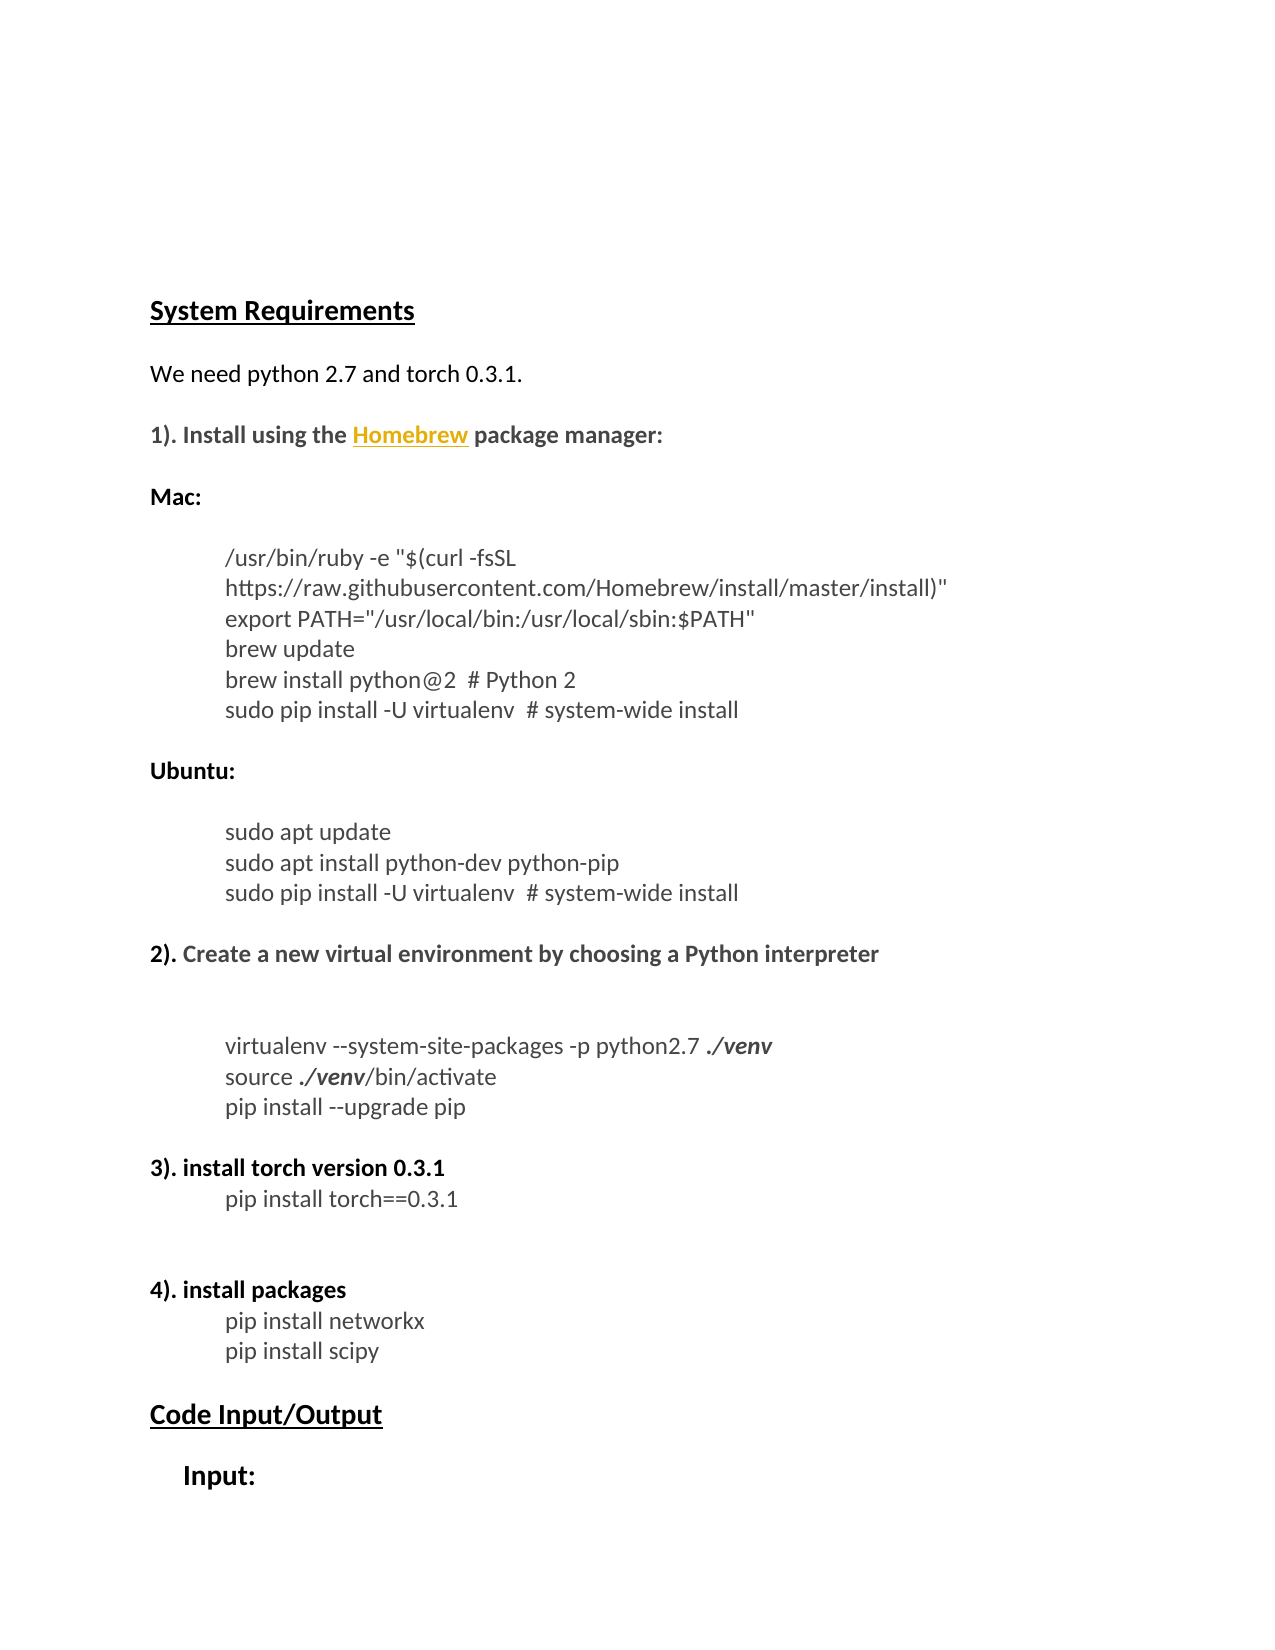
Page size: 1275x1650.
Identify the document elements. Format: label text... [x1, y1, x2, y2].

text pip install scipy [225, 1335, 1125, 1366]
text pip install torch==0.3.1 [150, 1183, 1125, 1213]
text 4). install packages [150, 1274, 1125, 1305]
text sudo apt update [225, 816, 1125, 847]
text Input: [150, 1457, 1125, 1493]
text brew install python@2 # Python 2 [225, 664, 1125, 694]
text We need python 2.7 and torch 0.3.1. [150, 359, 1125, 389]
text pip install networkx [225, 1305, 1125, 1335]
text sudo pip install -U virtualenv # system-wide install [225, 694, 1125, 725]
text Mac: [150, 481, 1125, 511]
text virtualenv --system-site-packages -p python2.7 ./venv [225, 1030, 1125, 1061]
text brew update [225, 633, 1125, 664]
text Ubuntu: [150, 755, 1125, 786]
text 1). Install using the Homebrew package manager: [150, 420, 1125, 450]
text Code Input/Output [150, 1396, 1125, 1432]
text System Requirements [150, 292, 1125, 328]
text pip install --upgrade pip [225, 1091, 1125, 1122]
text source ./venv/bin/activate [225, 1061, 1125, 1091]
text sudo apt install python-dev python-pip [225, 847, 1125, 877]
text 3). install torch version 0.3.1 [150, 1152, 1125, 1183]
text export PATH="/usr/local/bin:/usr/local/sbin:$PATH" [225, 603, 1125, 633]
text 2). Create a new virtual environment by choosing a Python interpreter [150, 938, 1125, 969]
text /usr/bin/ruby -e "$(curl -fsSL https://raw.githubusercontent.com/Homebrew/install/master/install)" [225, 542, 1125, 603]
text sudo pip install -U virtualenv # system-wide install [225, 877, 1125, 908]
